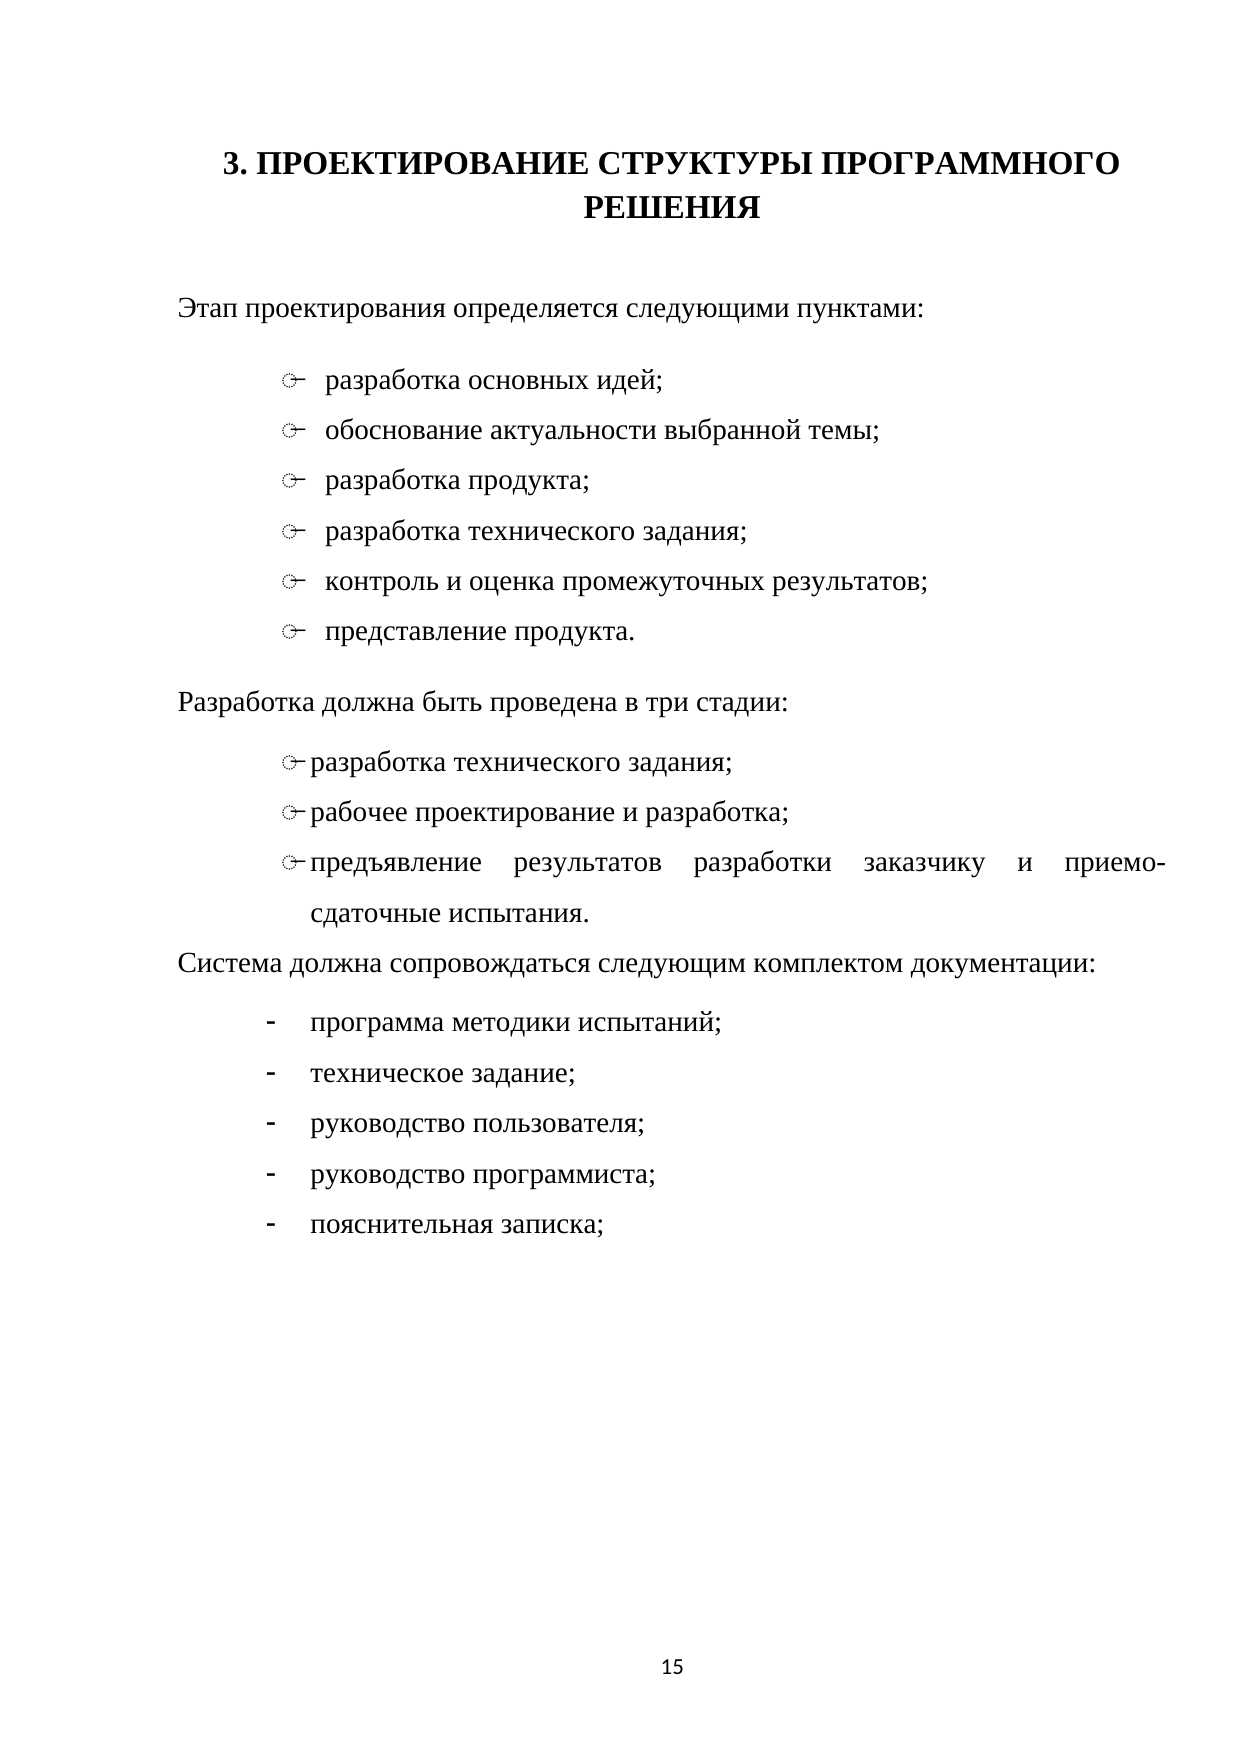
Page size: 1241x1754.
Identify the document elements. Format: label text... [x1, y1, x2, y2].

list разработка технического задания; [177, 513, 1167, 546]
list разработка продукта; [177, 462, 1167, 496]
list пояснительная записка; [177, 1206, 1167, 1240]
list программа методики испытаний; [177, 1004, 1167, 1038]
list обоснование актуальности выбранной темы; [177, 412, 1167, 446]
text Этап проектирования определяется следующими пунктами: [177, 291, 1167, 324]
list руководство программиста; [177, 1156, 1167, 1189]
subtitle 3. ПРОЕКТИРОВАНИЕ СТРУКТУРЫ ПРОГРАММНОГО РЕШЕНИЯ [177, 143, 1167, 226]
list разработка основных идей; [177, 362, 1167, 395]
list рабочее проектирование и разработка; [281, 794, 1167, 828]
list контроль и оценка промежуточных результатов; [177, 563, 1167, 597]
text Система должна сопровождаться следующим комплектом документации: [177, 945, 1167, 979]
list представление продукта. [177, 613, 1167, 647]
list разработка технического задания; [281, 744, 1167, 777]
text Разработка должна быть проведена в три стадии: [177, 684, 1167, 718]
list руководство пользователя; [177, 1105, 1167, 1139]
list предъявление результатов разработки заказчику и приемо-сдаточные испытания. [281, 844, 1167, 928]
list техническое задание; [177, 1055, 1167, 1088]
